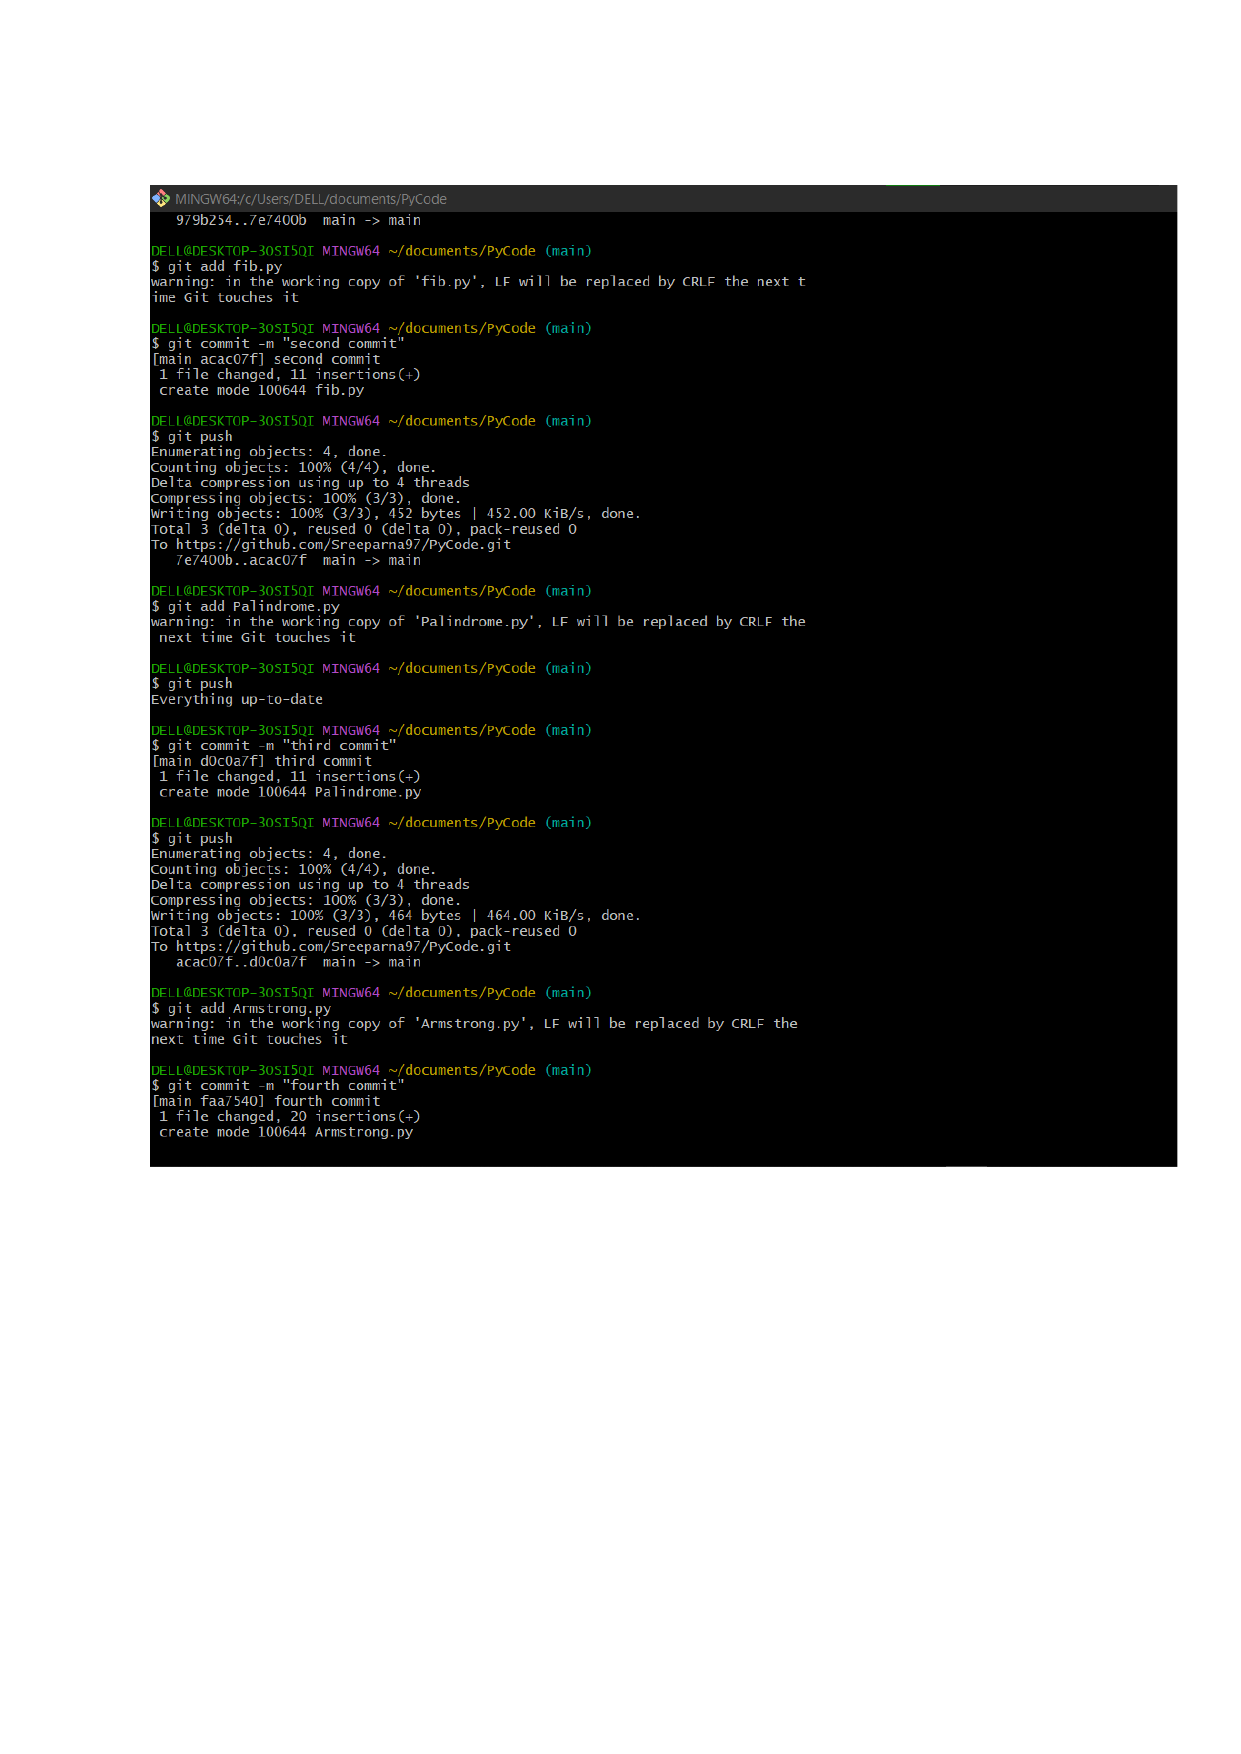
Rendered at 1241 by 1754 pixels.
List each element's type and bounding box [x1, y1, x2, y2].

picture [150, 185, 1178, 1167]
